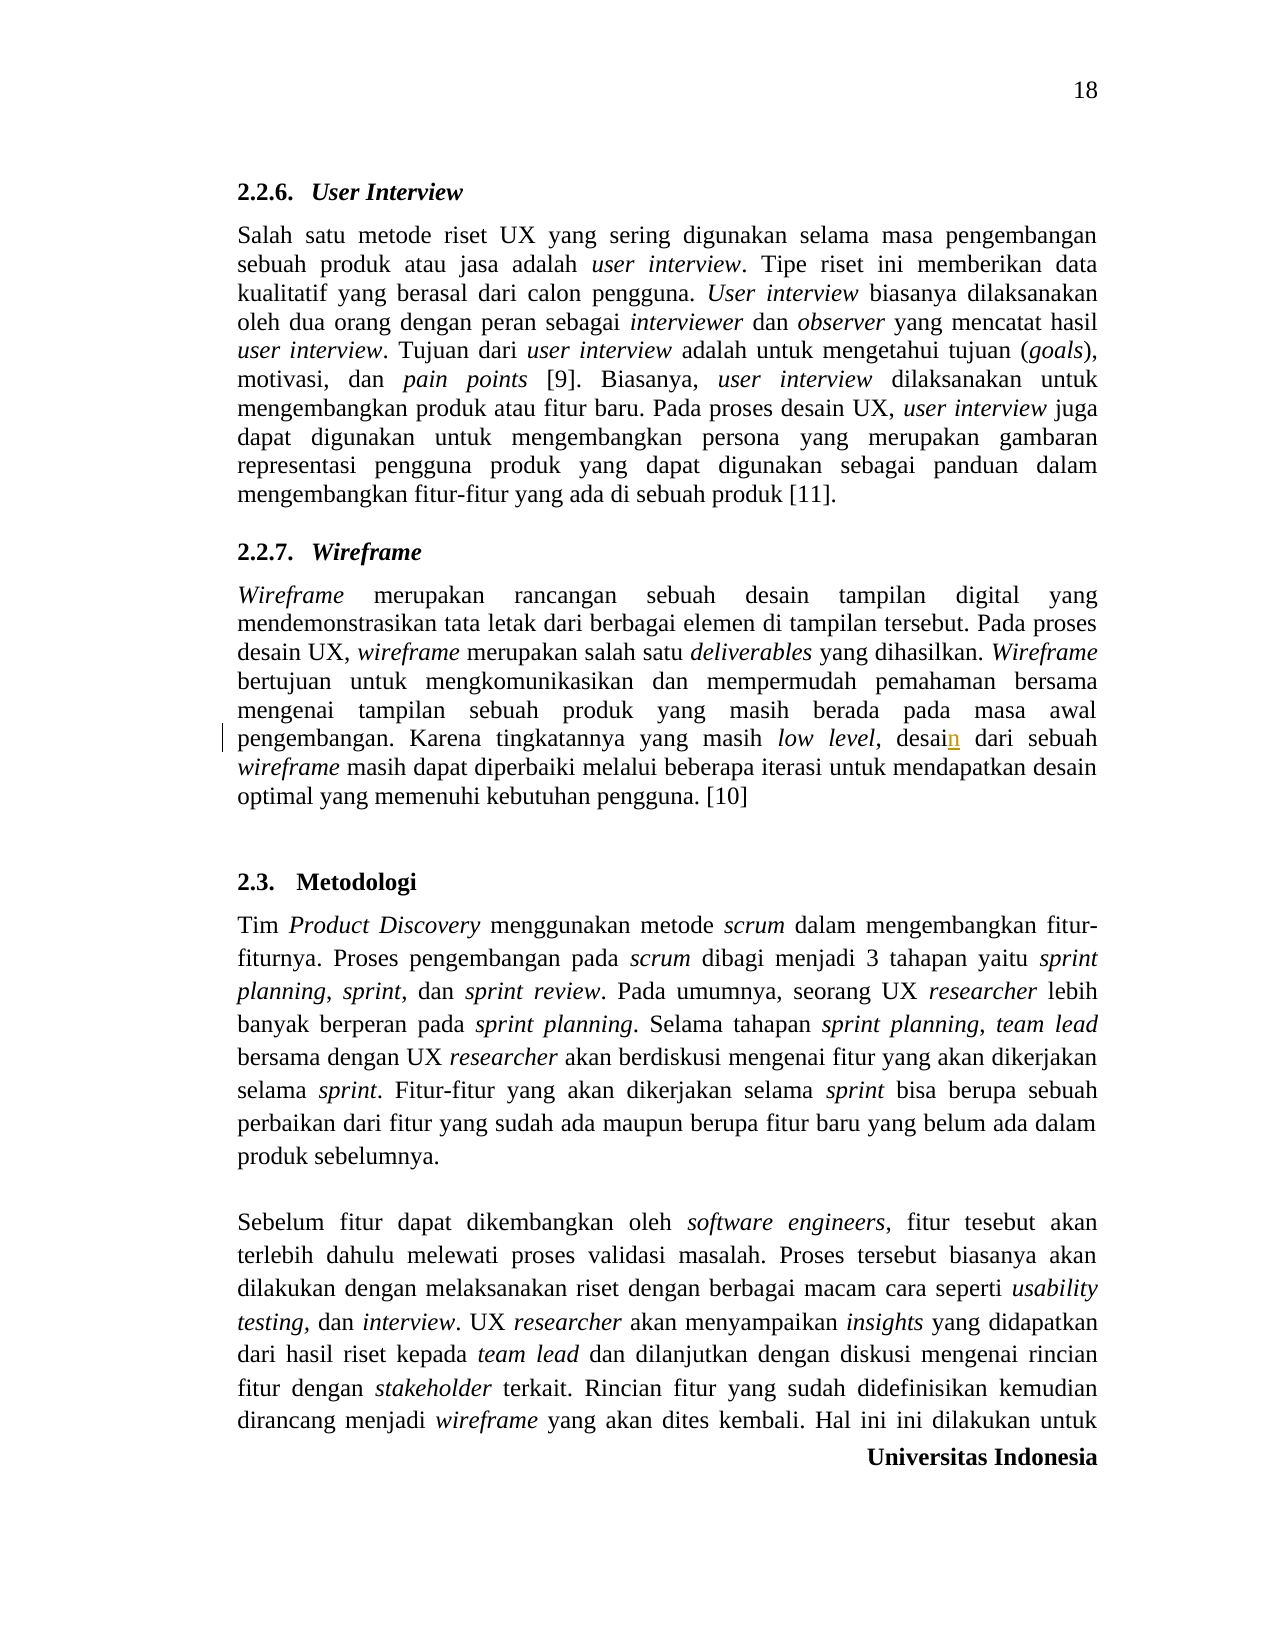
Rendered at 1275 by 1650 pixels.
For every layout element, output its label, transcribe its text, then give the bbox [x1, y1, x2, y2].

text Salah satu metode riset UX yang sering digunakan selama masa pengembangan sebuah produk atau jasa adalah user interview. Tipe riset ini memberikan data kualitatif yang berasal dari calon pengguna. User interview biasanya dilaksanakan oleh dua orang dengan peran sebagai interviewer dan observer yang mencatat hasil user interview. Tujuan dari user interview adalah untuk mengetahui tujuan (goals), motivasi, dan pain points [9]. Biasanya, user interview dilaksanakan untuk mengembangkan produk atau fitur baru. Pada proses desain UX, user interview juga dapat digunakan untuk mengembangkan persona yang merupakan gambaran representasi pengguna produk yang dapat digunakan sebagai panduan dalam mengembangkan fitur-fitur yang ada di sebuah produk [11]. [237, 220, 1098, 508]
text Tim Product Discovery menggunakan metode scrum dalam mengembangkan fitur-fiturnya. Proses pengembangan pada scrum dibagi menjadi 3 tahapan yaitu sprint planning, sprint, dan sprint review. Pada umumnya, seorang UX researcher lebih banyak berperan pada sprint planning. Selama tahapan sprint planning, team lead bersama dengan UX researcher akan berdiskusi mengenai fitur yang akan dikerjakan selama sprint. Fitur-fitur yang akan dikerjakan selama sprint bisa berupa sebuah perbaikan dari fitur yang sudah ada maupun berupa fitur baru yang belum ada dalam produk sebelumnya. [237, 910, 1098, 1170]
subtitle User Interview [237, 177, 1098, 206]
subtitle Metodologi [237, 867, 1098, 896]
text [237, 1207, 1098, 1434]
subtitle Wireframe [237, 537, 1098, 565]
text Wireframe merupakan rancangan sebuah desain tampilan digital yang mendemonstrasikan tata letak dari berbagai elemen di tampilan tersebut. Pada proses desain UX, wireframe merupakan salah satu deliverables yang dihasilkan. Wireframe bertujuan untuk mengkomunikasikan dan mempermudah pemahaman bersama mengenai tampilan sebuah produk yang masih berada pada masa awal pengembangan. Karena tingkatannya yang masih low level, desai dari sebuah wireframe masih dapat diperbaiki melalui beberapa iterasi untuk mendapatkan desain optimal yang memenuhi kebutuhan pengguna. [10] [237, 580, 1098, 810]
